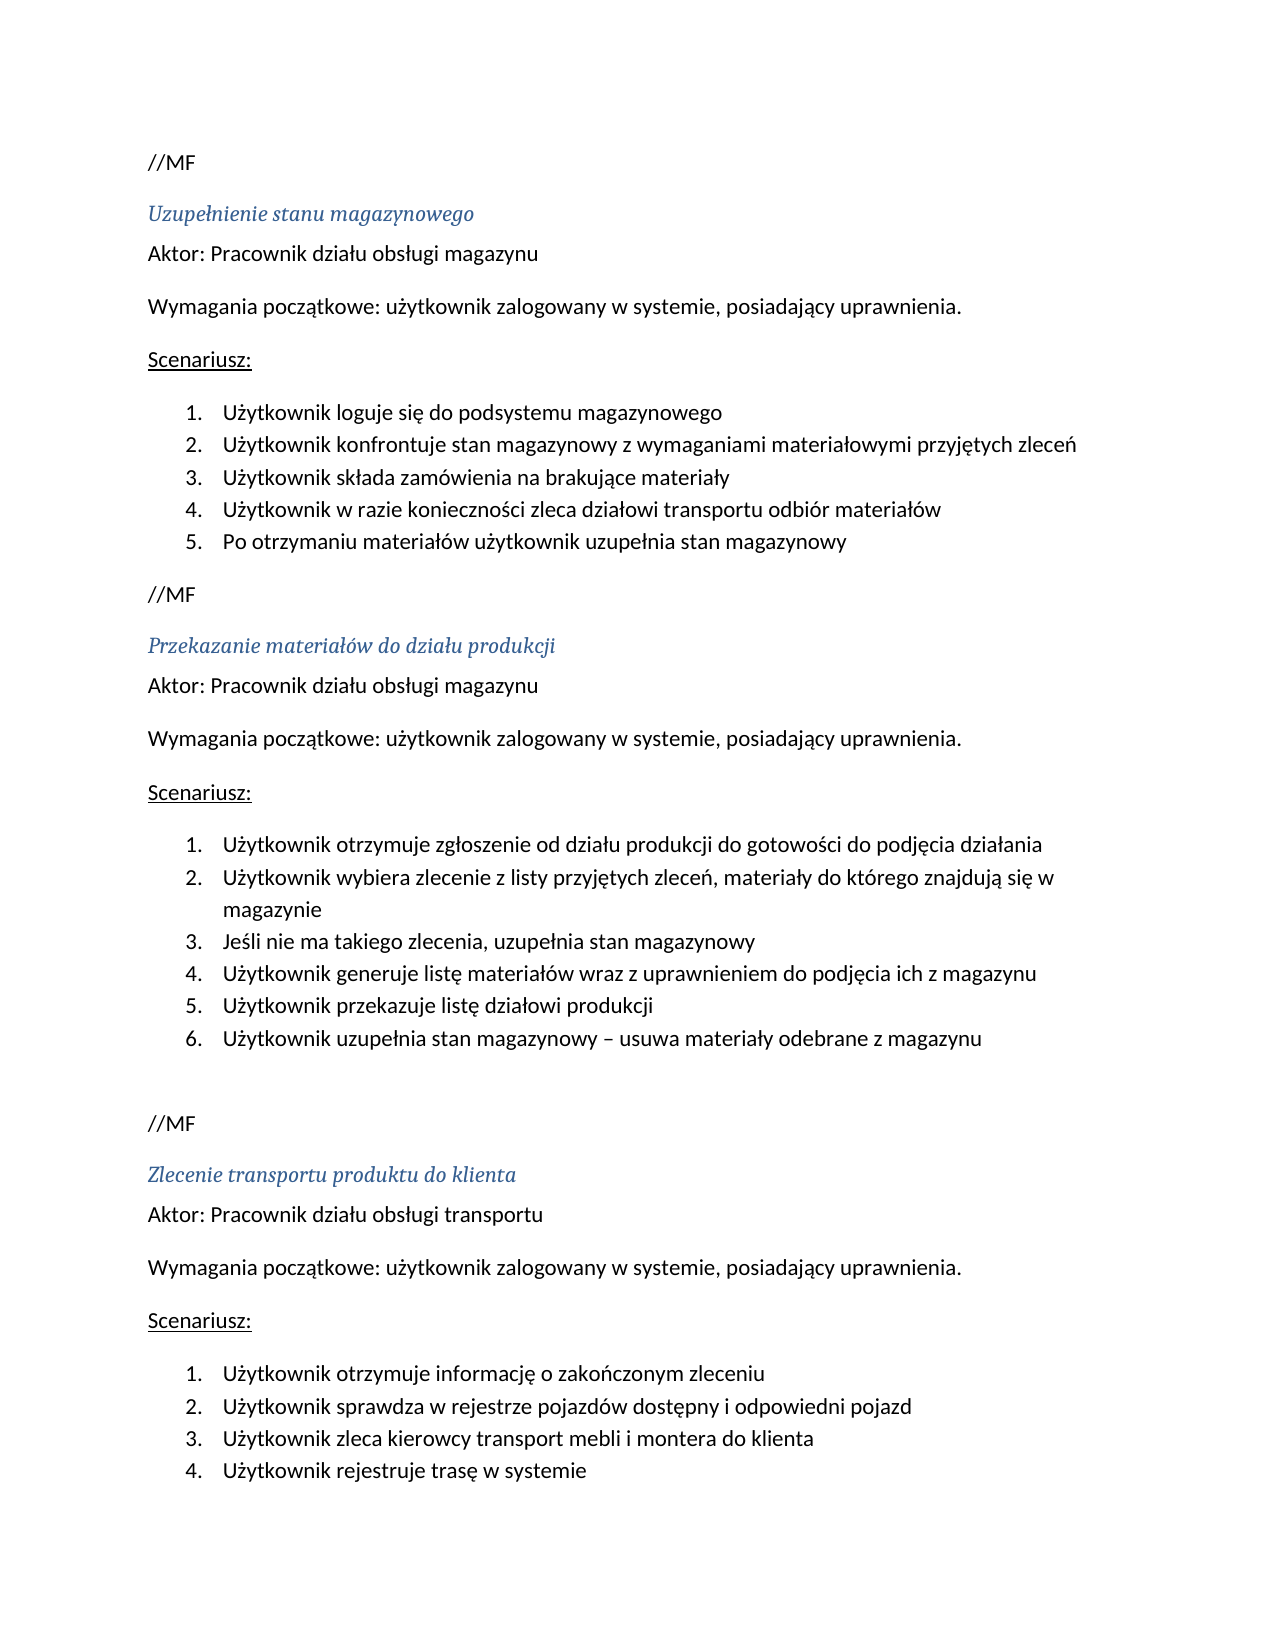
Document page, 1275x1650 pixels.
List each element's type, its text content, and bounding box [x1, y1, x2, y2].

list Użytkownik w razie konieczności zleca działowi transportu odbiór materiałów [185, 495, 1127, 523]
list Użytkownik zleca kierowcy transport mebli i montera do klienta [185, 1424, 1127, 1452]
list Użytkownik uzupełnia stan magazynowy – usuwa materiały odebrane z magazynu [185, 1024, 1127, 1052]
subtitle Przekazanie materiałów do działu produkcji [148, 633, 1127, 659]
list Użytkownik rejestruje trasę w systemie [185, 1456, 1127, 1484]
text Wymagania początkowe: użytkownik zalogowany w systemie, posiadający uprawnienia. [148, 1253, 1127, 1282]
text //MF [148, 1109, 1127, 1137]
list Po otrzymaniu materiałów użytkownik uzupełnia stan magazynowy [185, 527, 1127, 555]
text Aktor: Pracownik działu obsługi magazynu [148, 672, 1127, 699]
text Wymagania początkowe: użytkownik zalogowany w systemie, posiadający uprawnienia. [148, 292, 1127, 320]
subtitle Uzupełnienie stanu magazynowego [148, 201, 1127, 227]
list Użytkownik otrzymuje informację o zakończonym zleceniu [185, 1359, 1127, 1388]
list Użytkownik sprawdza w rejestrze pojazdów dostępny i odpowiedni pojazd [185, 1392, 1127, 1420]
text Wymagania początkowe: użytkownik zalogowany w systemie, posiadający uprawnienia. [148, 724, 1127, 753]
text //MF [148, 148, 1127, 176]
subtitle Zlecenie transportu produktu do klienta [148, 1162, 1127, 1188]
list Użytkownik generuje listę materiałów wraz z uprawnieniem do podjęcia ich z magazynu [185, 959, 1127, 987]
text Scenariusz: [148, 778, 1127, 806]
text Aktor: Pracownik działu obsługi transportu [148, 1201, 1127, 1228]
list Użytkownik loguje się do podsystemu magazynowego [185, 398, 1127, 426]
list Użytkownik konfrontuje stan magazynowy z wymaganiami materiałowymi przyjętych zleceń [185, 430, 1127, 458]
text //MF [148, 580, 1127, 608]
list Użytkownik otrzymuje zgłoszenie od działu produkcji do gotowości do podjęcia działania [185, 831, 1127, 859]
text Scenariusz: [148, 1307, 1127, 1334]
list Użytkownik przekazuje listę działowi produkcji [185, 992, 1127, 1019]
text Scenariusz: [148, 345, 1127, 373]
text Aktor: Pracownik działu obsługi magazynu [148, 239, 1127, 267]
list Jeśli nie ma takiego zlecenia, uzupełnia stan magazynowy [185, 927, 1127, 955]
list Użytkownik składa zamówienia na brakujące materiały [185, 463, 1127, 491]
list Użytkownik wybiera zlecenie z listy przyjętych zleceń, materiały do którego znajdują się w magazynie [185, 863, 1127, 923]
